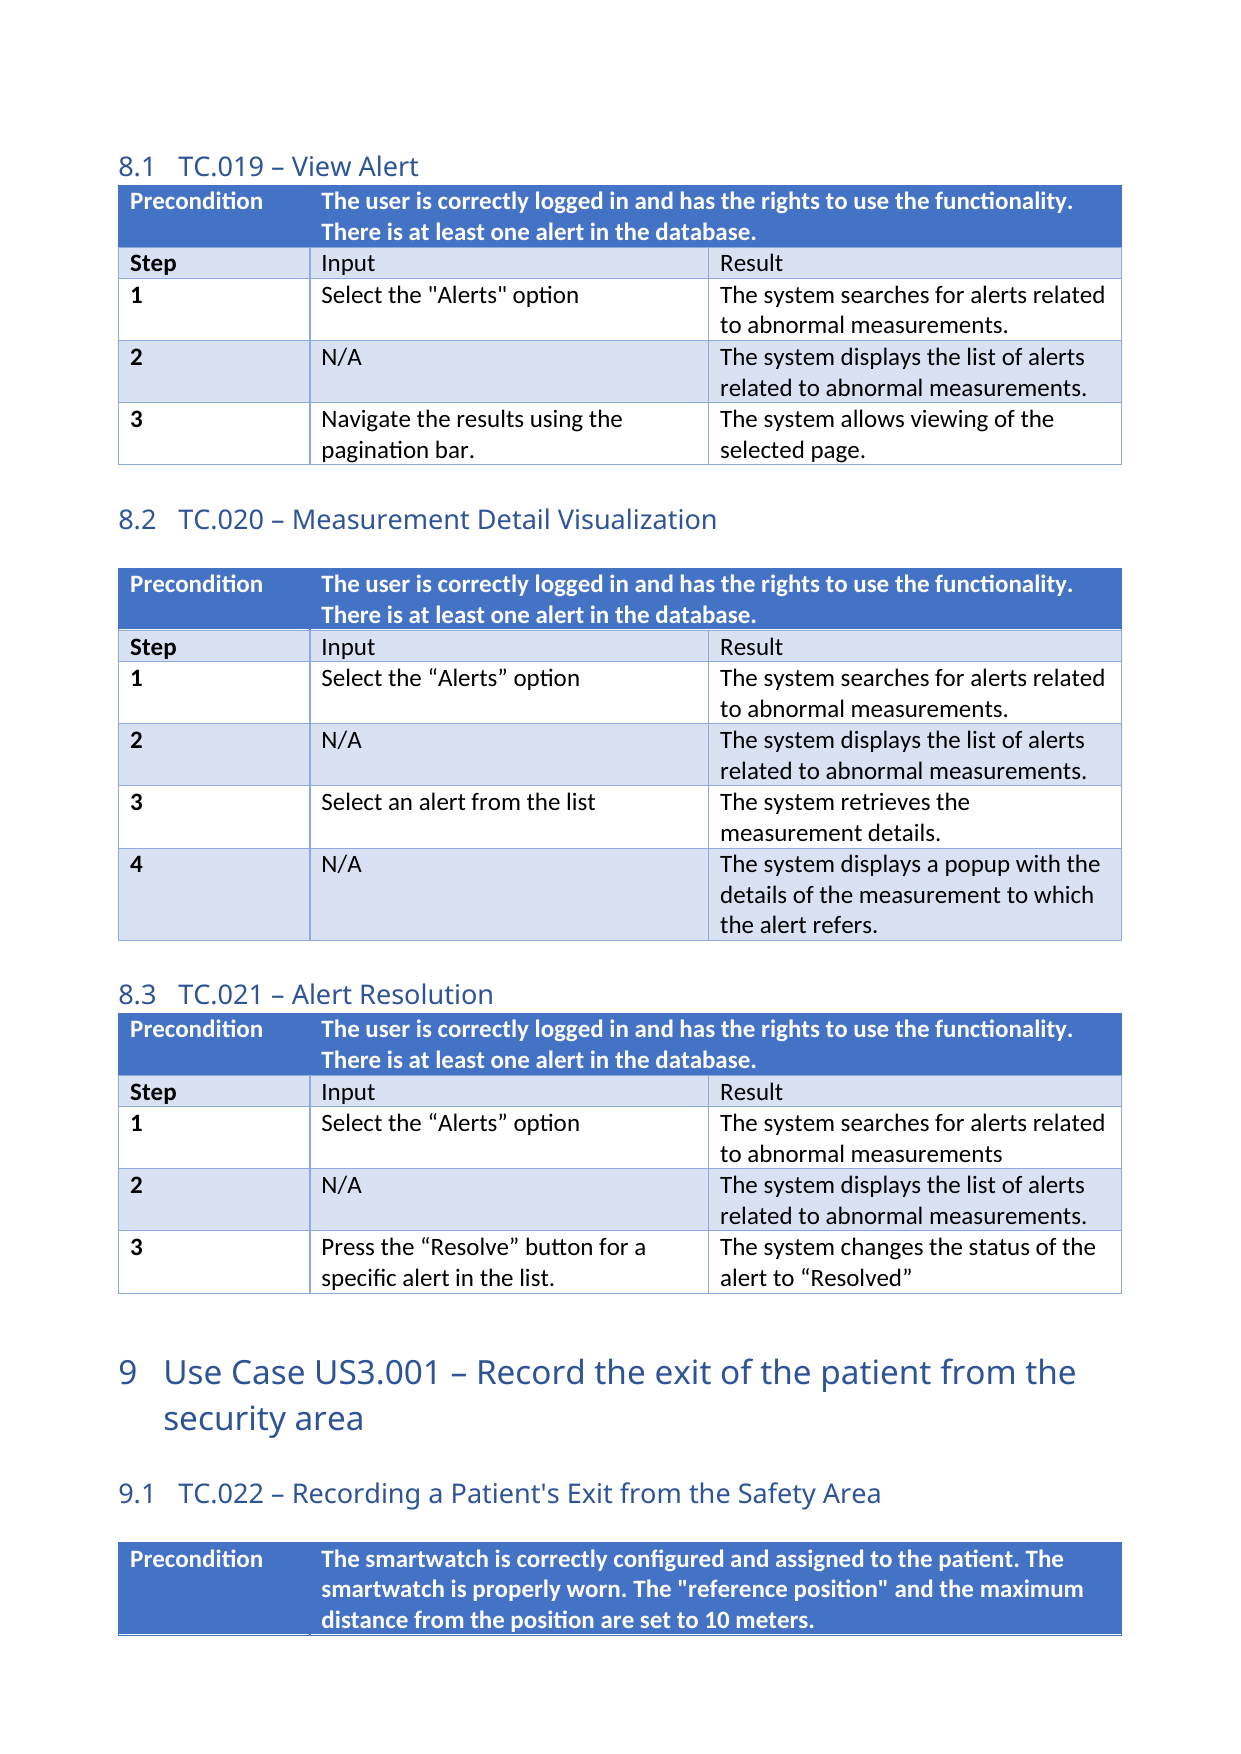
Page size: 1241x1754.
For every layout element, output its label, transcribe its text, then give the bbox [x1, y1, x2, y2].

table_cell Input [311, 631, 708, 661]
subtitle Use Case US3.001 – Record the exit of the patient from the security area [118, 1349, 1122, 1440]
table_cell The system displays the list of alerts related to abnormal measurements. [709, 724, 1121, 785]
table_cell The system changes the status of the alert to “Resolved” [709, 1231, 1121, 1292]
table_cell The system searches for alerts related to abnormal measurements [709, 1107, 1121, 1168]
table_cell N/A [311, 341, 708, 402]
table_cell Step [119, 248, 309, 278]
table_cell Result [709, 1076, 1121, 1106]
table_cell N/A [311, 724, 708, 785]
table_header Precondition [119, 1543, 309, 1634]
table_cell The system displays the list of alerts related to abnormal measurements. [709, 1169, 1121, 1230]
subtitle TC.021 – Alert Resolution [118, 976, 1122, 1013]
table_header The user is correctly logged in and has the rights to use the functionality. There is at least one alert in the database. [311, 186, 1121, 247]
table_header Precondition [119, 569, 309, 629]
table_header The user is correctly logged in and has the rights to use the functionality. There is at least one alert in the database. [311, 1014, 1121, 1075]
table_cell Navigate the results using the pagination bar. [311, 403, 708, 464]
table_cell 1 [119, 1107, 309, 1168]
table_cell 2 [119, 1169, 309, 1230]
table_cell 2 [119, 724, 309, 785]
table_cell Select an alert from the list [311, 786, 708, 847]
table_cell 3 [119, 1231, 309, 1292]
table_cell 1 [119, 662, 309, 723]
table_cell 1 [119, 279, 309, 340]
table_cell N/A [311, 849, 708, 940]
table_cell Result [709, 248, 1121, 278]
table_cell The system searches for alerts related to abnormal measurements. [709, 279, 1121, 340]
table_cell Step [119, 631, 309, 661]
table_cell Press the “Resolve” button for a specific alert in the list. [311, 1231, 708, 1292]
table_cell Select the “Alerts” option [311, 662, 708, 723]
table_cell Step [119, 1076, 309, 1106]
table_cell The system allows viewing of the selected page. [709, 403, 1121, 464]
table_cell Input [311, 1076, 708, 1106]
table_cell 3 [119, 786, 309, 847]
table_cell Result [709, 631, 1121, 661]
subtitle TC.022 – Recording a Patient's Exit from the Safety Area [118, 1474, 1122, 1511]
table_cell The system displays a popup with the details of the measurement to which the alert refers. [709, 849, 1121, 940]
table_header The smartwatch is correctly configured and assigned to the patient. The smartwatch is properly worn. The "reference position" and the maximum distance from the position are set to 10 meters. [311, 1543, 1121, 1634]
subtitle TC.019 – View Alert [118, 148, 1122, 184]
table_cell The system displays the list of alerts related to abnormal measurements. [709, 341, 1121, 402]
table_cell The system retrieves the measurement details. [709, 786, 1121, 847]
table_cell 4 [119, 849, 309, 940]
table_header The user is correctly logged in and has the rights to use the functionality. There is at least one alert in the database. [311, 569, 1121, 629]
table_cell 2 [119, 341, 309, 402]
table_header Precondition [119, 1014, 309, 1075]
table_cell N/A [311, 1169, 708, 1230]
subtitle TC.020 – Measurement Detail Visualization [118, 500, 1122, 537]
table_cell Input [311, 248, 708, 278]
table_cell Select the "Alerts" option [311, 279, 708, 340]
table_cell Select the “Alerts” option [311, 1107, 708, 1168]
table_header Precondition [119, 186, 309, 247]
table_cell 3 [119, 403, 309, 464]
table_cell The system searches for alerts related to abnormal measurements. [709, 662, 1121, 723]
